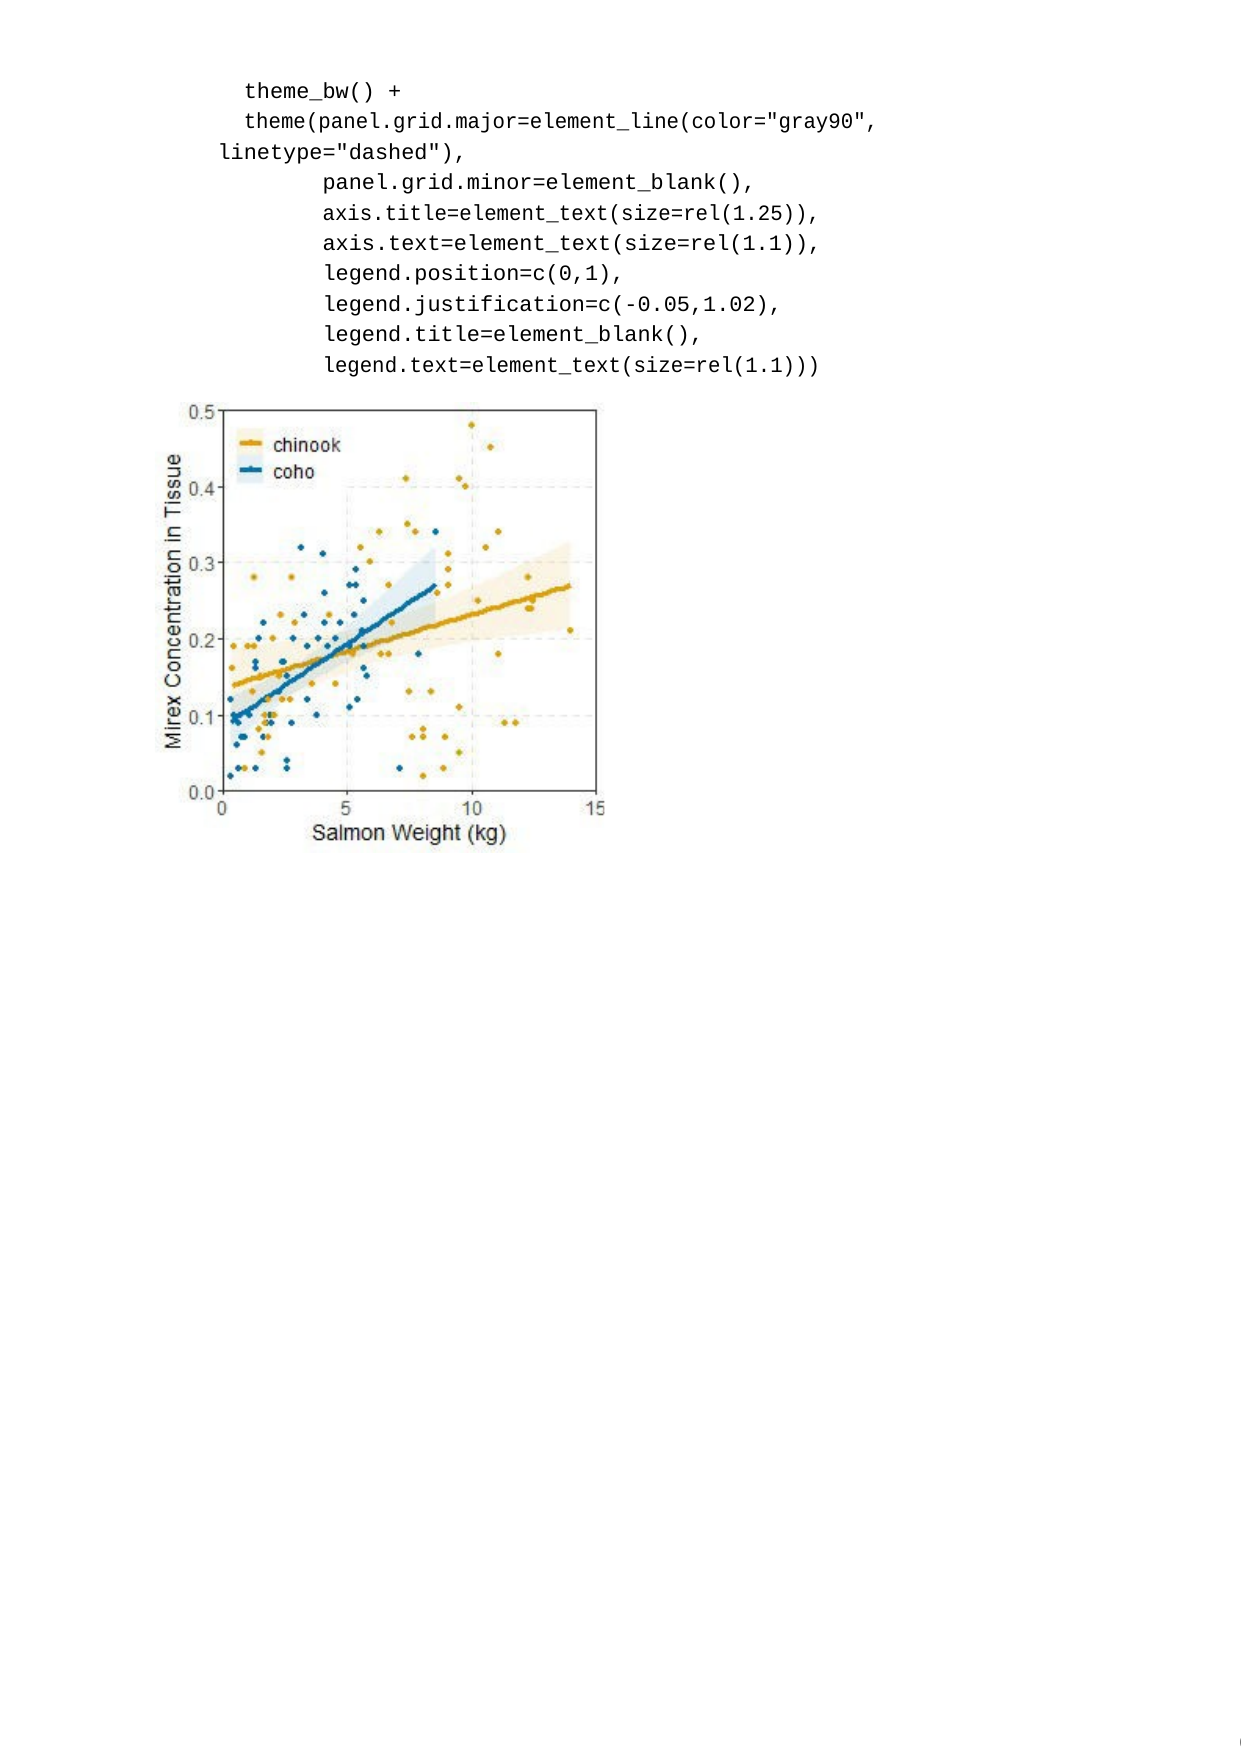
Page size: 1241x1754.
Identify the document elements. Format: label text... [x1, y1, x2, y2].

picture [154, 402, 605, 853]
text linetype="dashed"), [217, 141, 1098, 166]
text theme_bw() + theme(panel.grid.major=element_line(color="gray90", [243, 80, 888, 135]
text panel.grid.minor=element_blank(), axis.title=element_text(size=rel(1.25)), axis.text=element_text(size=rel(1.1)), legend.position=c(0,1), legend.justification=c(-0.05,1.02), legend.title=element_blank(), legend.text=element_text(size=rel(1.1))) [322, 171, 847, 378]
